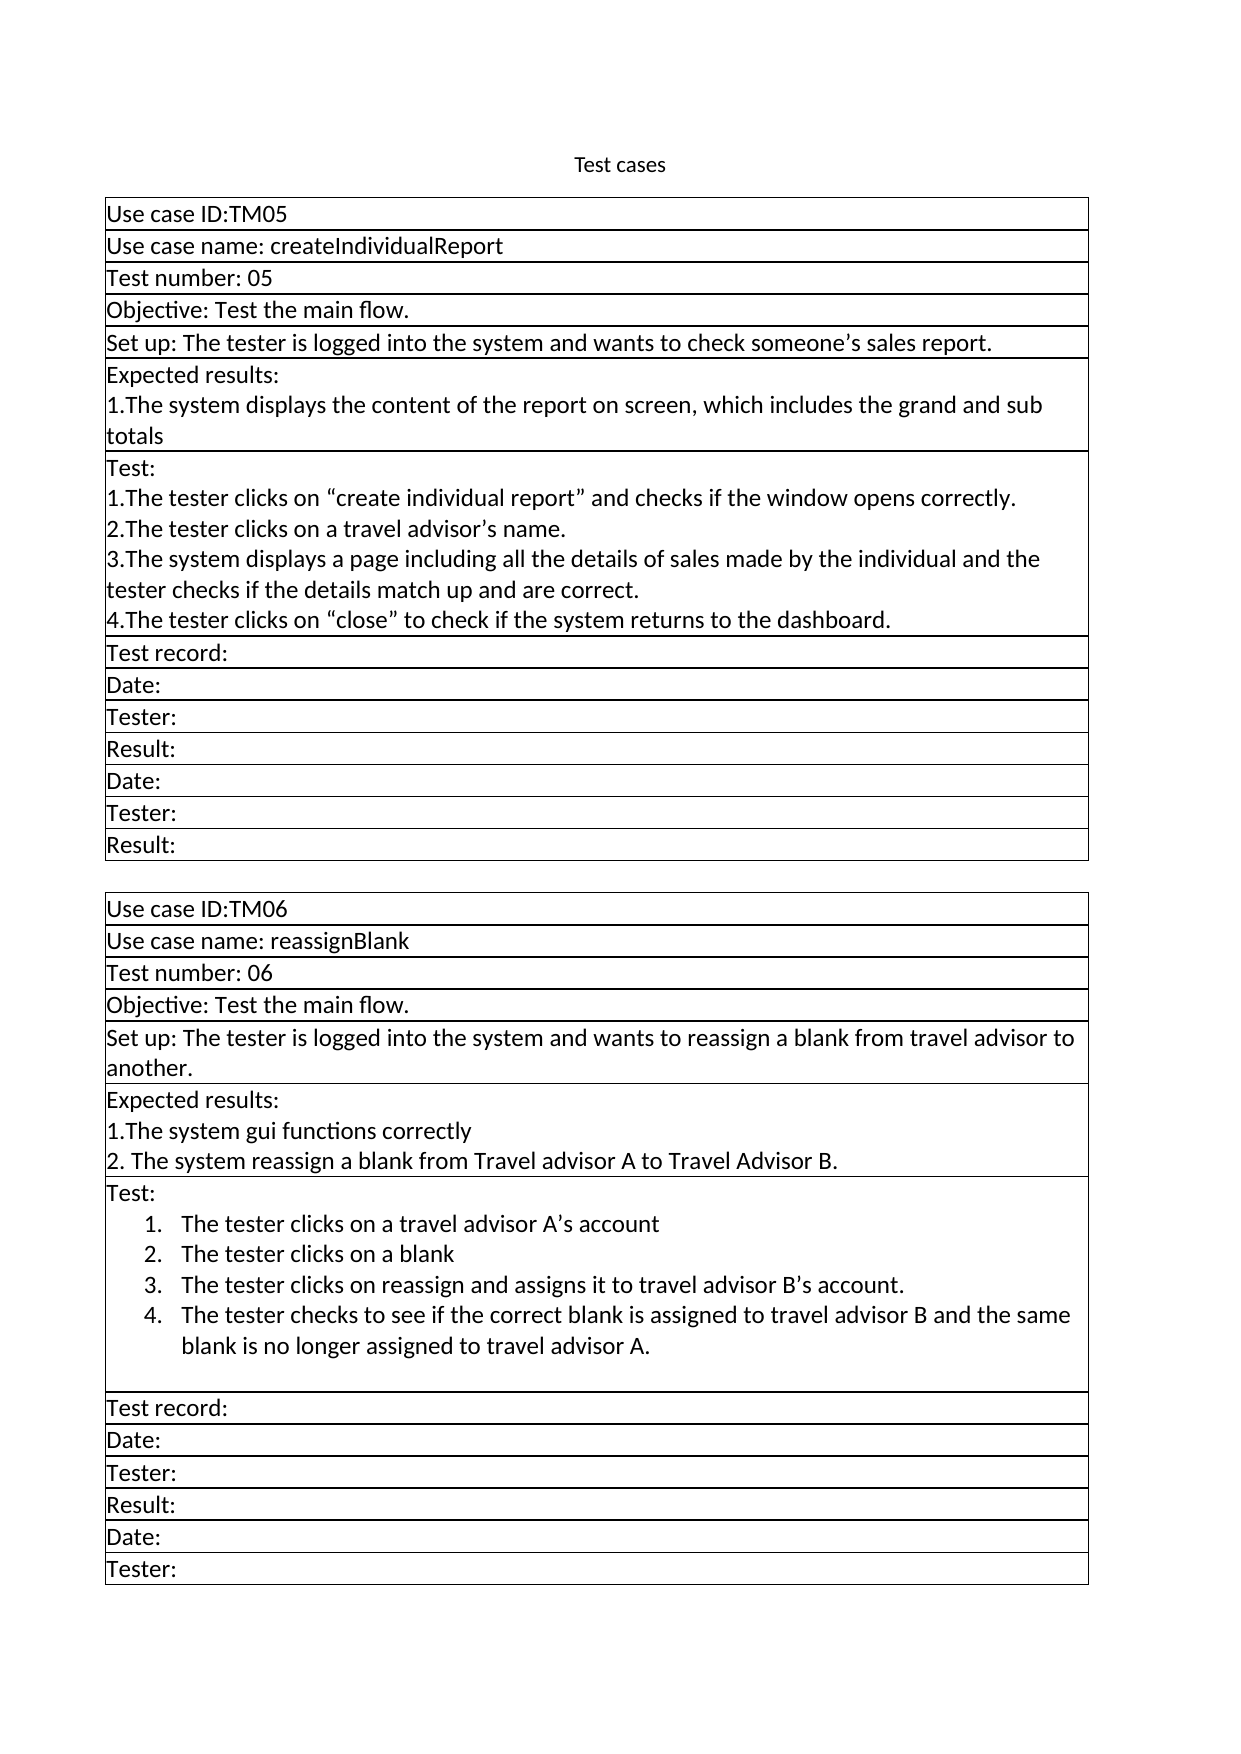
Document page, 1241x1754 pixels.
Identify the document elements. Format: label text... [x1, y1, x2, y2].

table_cell Set up: The tester is logged into the system and wants to reassign a blank from travel advisor to another. [106, 1022, 1088, 1083]
table_cell Objective: Test the main flow. [106, 990, 1088, 1020]
table_cell Result: [106, 733, 1088, 763]
text Test cases [150, 150, 1090, 178]
table_cell Set up: The tester is logged into the system and wants to check someone’s sales report. [106, 327, 1088, 357]
table_cell Expected results: 1.The system displays the content of the report on screen, which includes the grand and sub totals [106, 359, 1088, 450]
table_cell Use case name: reassignBlank [106, 926, 1088, 956]
table_cell Tester: [106, 797, 1088, 828]
table_cell Tester: [106, 1457, 1088, 1487]
table_cell Date: [106, 1521, 1088, 1551]
table_cell Result: [106, 1489, 1088, 1519]
table_cell Expected results: 1.The system gui functions correctly 2. The system reassign a blank from Travel advisor A to Travel Advisor B. [106, 1084, 1088, 1176]
table_cell Tester: [106, 1553, 1088, 1583]
table_cell Test number: 06 [106, 958, 1088, 988]
table_cell Test: The tester clicks on a travel advisor A’s account The tester clicks on a blank The tester clicks on reassign and assigns it to travel advisor B’s account. The tester checks to see if the correct blank is assigned to travel advisor B and the same blank is no longer assigned to travel advisor A. [106, 1177, 1088, 1391]
table_cell Result: [106, 829, 1088, 860]
table_cell Use case name: createIndividualReport [106, 231, 1088, 261]
table_header Use case ID:TM06 [106, 893, 1088, 924]
table_cell Objective: Test the main flow. [106, 295, 1088, 325]
table_cell Test number: 05 [106, 263, 1088, 293]
table_cell Date: [106, 765, 1088, 796]
table_cell Test record: [106, 637, 1088, 667]
table_cell Date: [106, 1425, 1088, 1455]
table_cell Test: 1.The tester clicks on “create individual report” and checks if the window opens correctly. 2.The tester clicks on a travel advisor’s name. 3.The system displays a page including all the details of sales made by the individual and the tester checks if the details match up and are correct. 4.The tester clicks on “close” to check if the system returns to the dashboard. [106, 452, 1088, 635]
table_cell Tester: [106, 701, 1088, 731]
table_cell Date: [106, 669, 1088, 699]
table_header Use case ID:TM05 [106, 198, 1088, 229]
table_cell Test record: [106, 1393, 1088, 1423]
